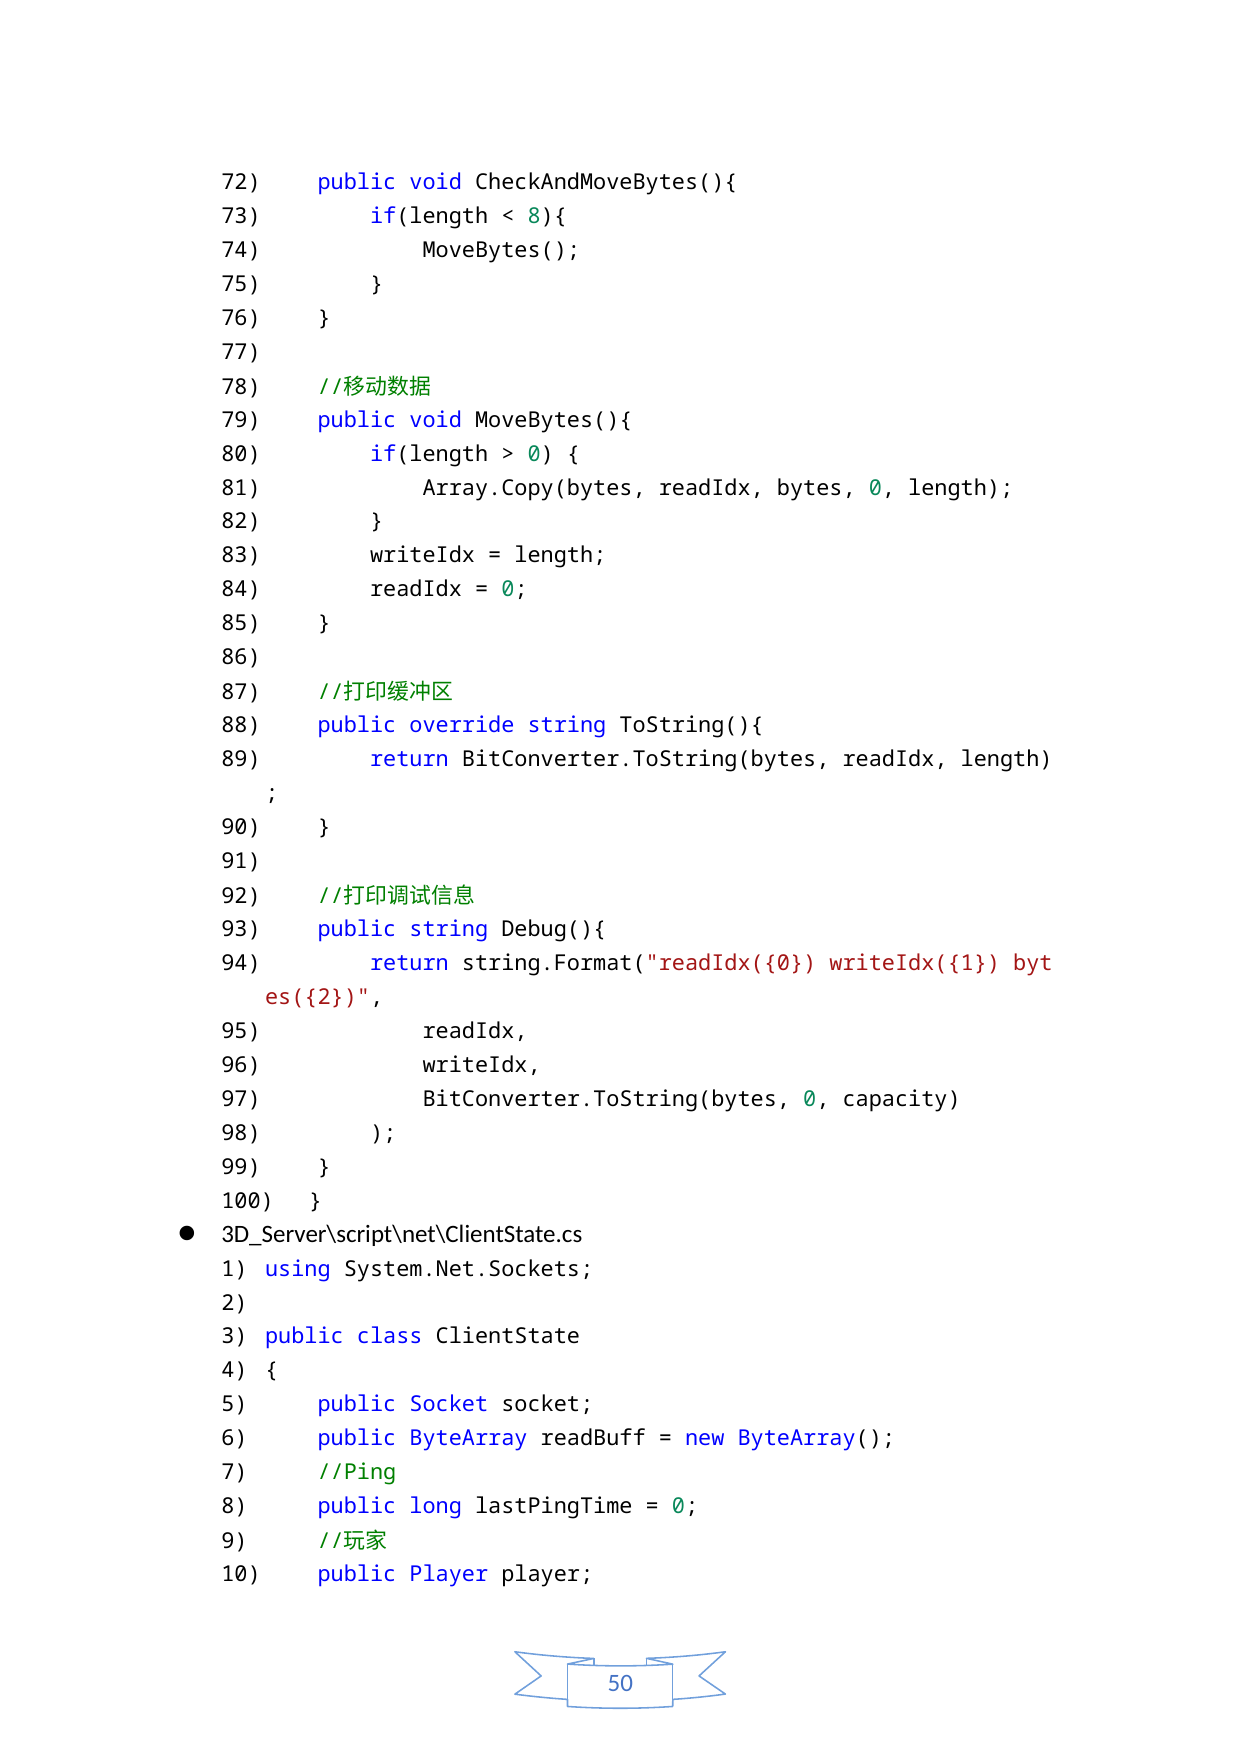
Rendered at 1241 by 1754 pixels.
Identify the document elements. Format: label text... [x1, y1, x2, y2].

list readIdx = 0; [221, 571, 1063, 605]
list return string.Format("readIdx({0}) writeIdx({1}) bytes({2})", [221, 945, 1063, 1013]
list ); [221, 1115, 1063, 1149]
list readIdx, [221, 1013, 1063, 1047]
list public string Debug(){ [221, 911, 1063, 945]
list } [221, 503, 1063, 537]
list MoveBytes(); [221, 232, 1063, 266]
list if(length < 8){ [221, 198, 1063, 232]
list //打印调试信息 [221, 877, 1063, 911]
list //打印缓冲区 [221, 673, 1063, 707]
list } [221, 1149, 1063, 1183]
list writeIdx = length; [221, 537, 1063, 571]
list } [221, 1183, 1063, 1217]
list writeIdx, [221, 1047, 1063, 1081]
list public Socket socket; [221, 1386, 1063, 1420]
list return BitConverter.ToString(bytes, readIdx, length); [221, 741, 1063, 809]
list { [221, 1352, 1063, 1386]
list public override string ToString(){ [221, 707, 1063, 741]
list //移动数据 [221, 368, 1063, 402]
list } [221, 605, 1063, 639]
list } [221, 809, 1063, 843]
list BitConverter.ToString(bytes, 0, capacity) [221, 1081, 1063, 1115]
list public long lastPingTime = 0; [221, 1488, 1063, 1522]
list public Player player; [221, 1556, 1063, 1590]
list } [221, 266, 1063, 300]
list public void CheckAndMoveBytes(){ [221, 164, 1063, 198]
list 3D_Server\script\net\ClientState.cs [177, 1217, 1063, 1251]
list using System.Net.Sockets; [221, 1251, 1063, 1284]
list //Ping [221, 1454, 1063, 1488]
list Array.Copy(bytes, readIdx, bytes, 0, length); [221, 469, 1063, 503]
list public void MoveBytes(){ [221, 402, 1063, 436]
list } [221, 300, 1063, 334]
list public class ClientState [221, 1318, 1063, 1352]
list public ByteArray readBuff = new ByteArray(); [221, 1420, 1063, 1454]
list //玩家 [221, 1522, 1063, 1556]
list if(length > 0) { [221, 436, 1063, 469]
